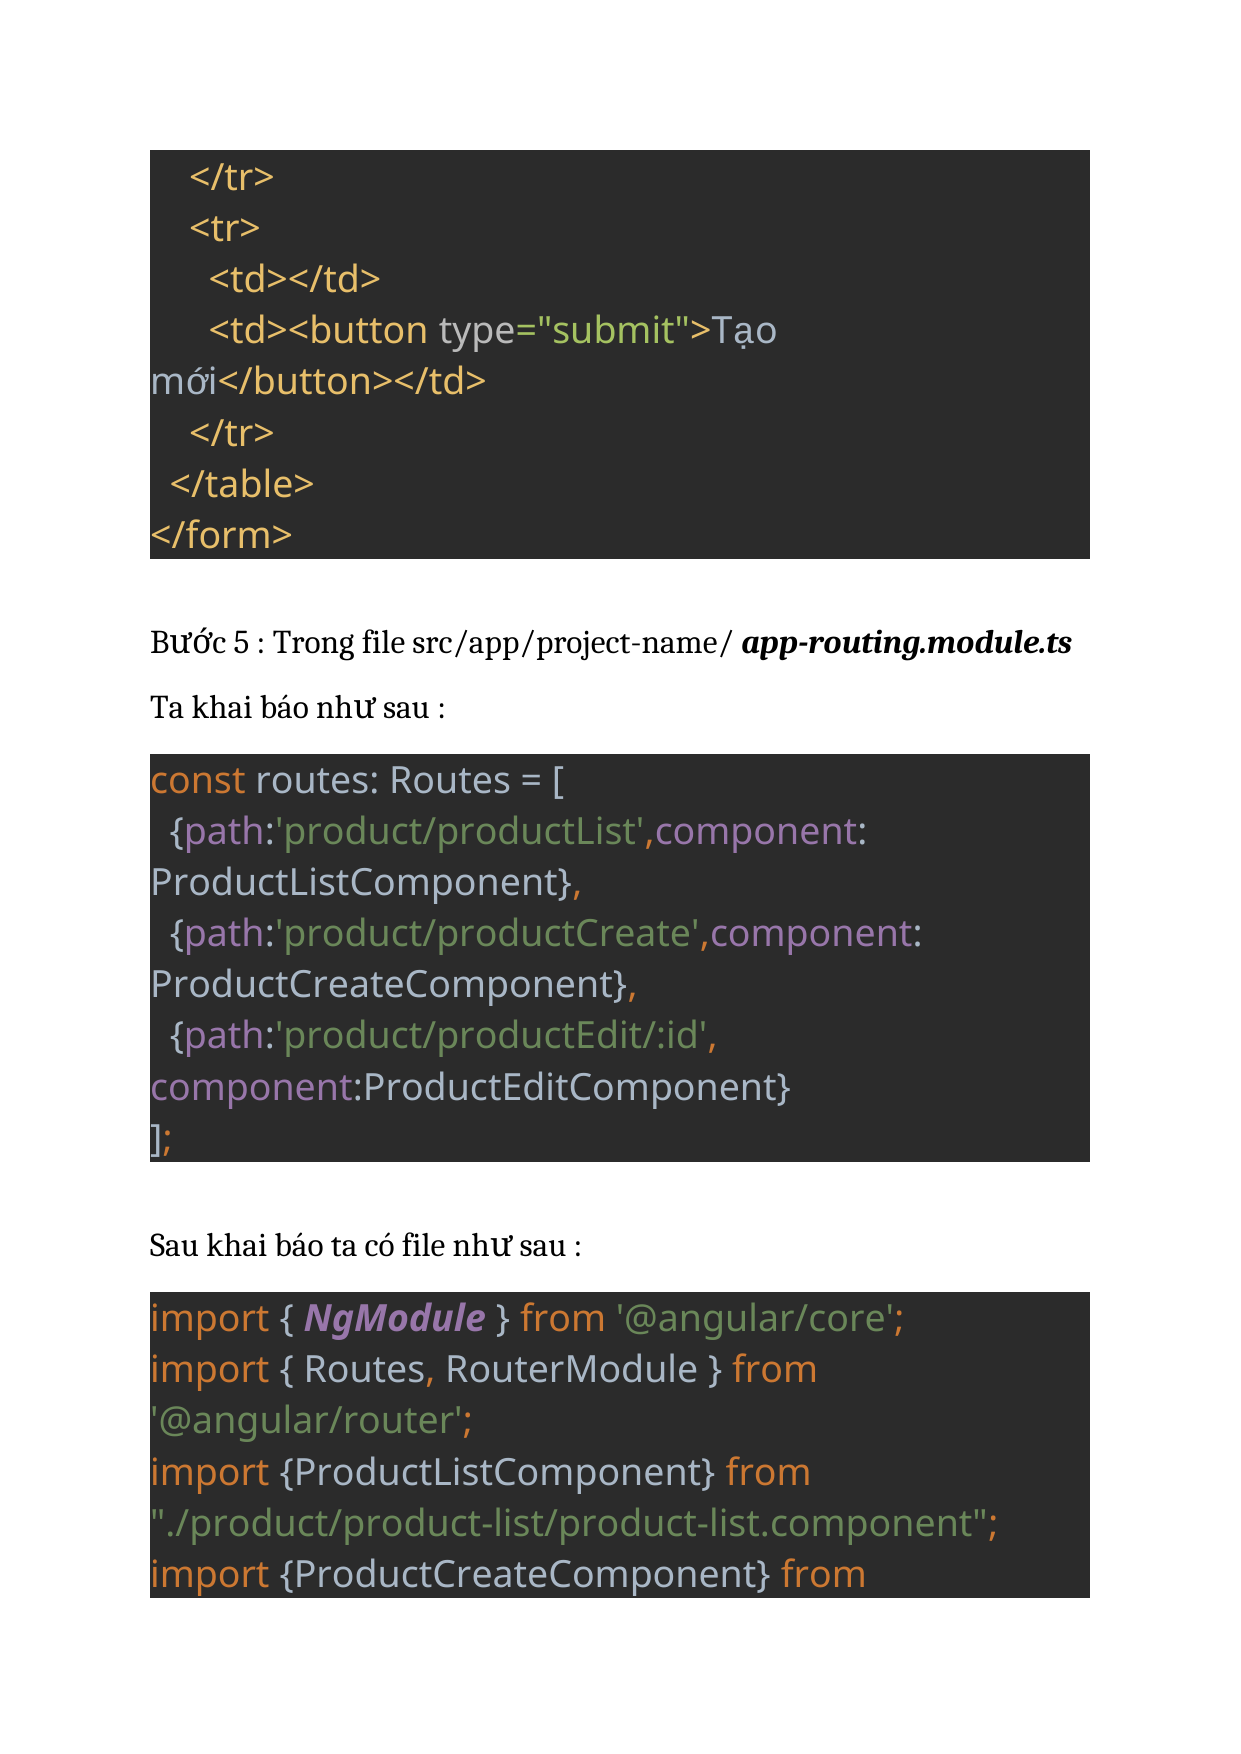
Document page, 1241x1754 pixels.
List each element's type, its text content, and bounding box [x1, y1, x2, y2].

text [150, 1292, 1090, 1598]
text Ta khai báo như sau : [150, 689, 1090, 727]
text Sau khai báo ta có file như sau : [150, 1227, 1090, 1265]
text const routes: Routes = [ {path:'product/productList',component: ProductListComponent}, {path:'product/productCreate',component: ProductCreateComponent}, {path:'product/productEdit/:id', component:ProductEditComponent} ]; [150, 754, 1090, 1162]
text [150, 150, 1090, 559]
text Bước 5 : Trong file src/app/project-name/ app-routing.module.ts [150, 624, 734, 662]
